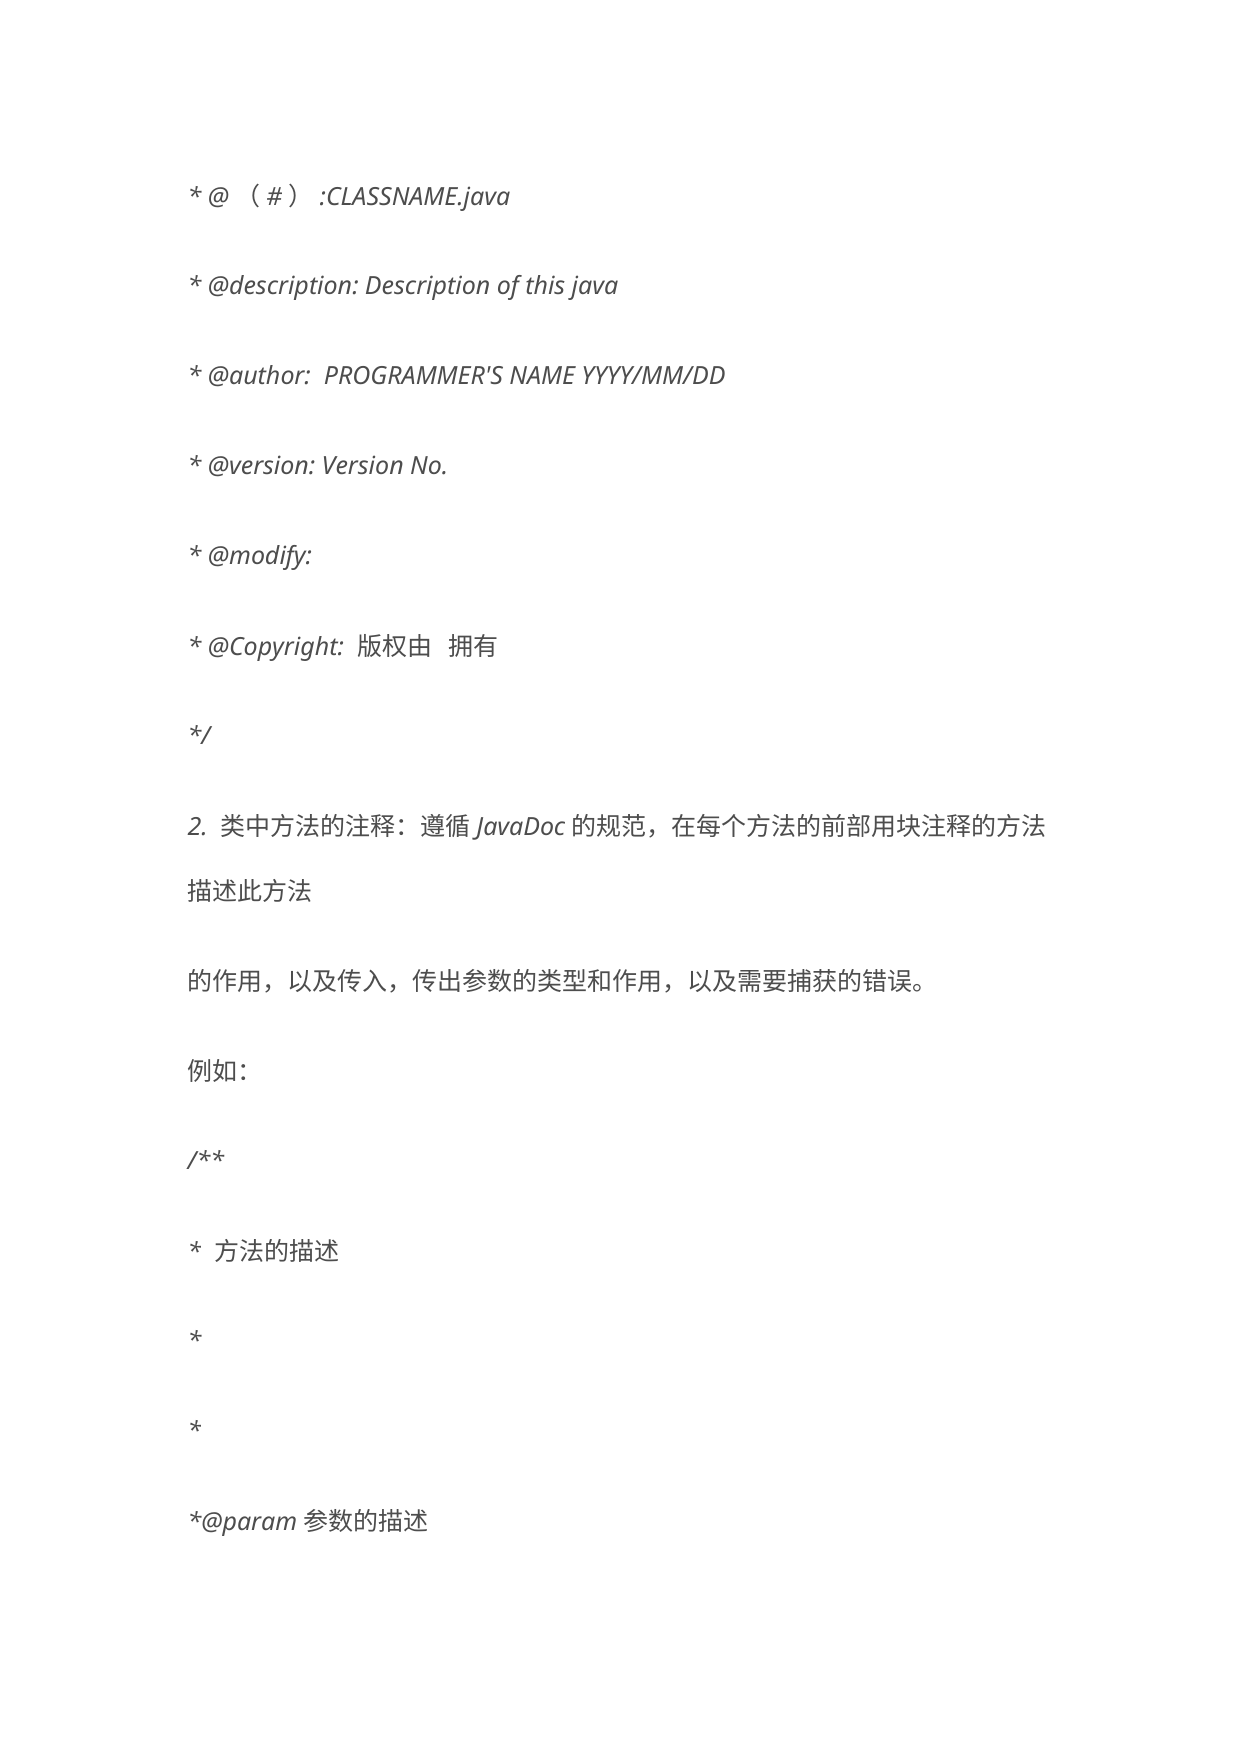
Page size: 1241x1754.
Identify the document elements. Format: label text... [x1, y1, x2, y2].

text * @author: PROGRAMMER'S NAME YYYY/MM/DD [187, 342, 1053, 407]
text /** [187, 1127, 1053, 1192]
text 的作用，以及传入，传出参数的类型和作用，以及需要捕获的错误。 [187, 947, 1053, 1012]
text *@param 参数的描述 [187, 1487, 1053, 1552]
text * @description: Description of this java [187, 252, 1053, 317]
text * @modify: [187, 522, 1053, 587]
text * 方法的描述 [187, 1217, 1053, 1282]
text * @ （ # ） :CLASSNAME.java [187, 162, 1053, 227]
text * @version: Version No. [187, 432, 1053, 497]
text 例如： [187, 1037, 1053, 1102]
text * @Copyright: 版权由 拥有 [187, 612, 1053, 677]
text * [187, 1397, 1053, 1462]
text */ [187, 702, 1053, 767]
text * [187, 1307, 1053, 1372]
text 2. 类中方法的注释：遵循 JavaDoc 的规范，在每个方法的前部用块注释的方法描述此方法 [187, 792, 1053, 922]
